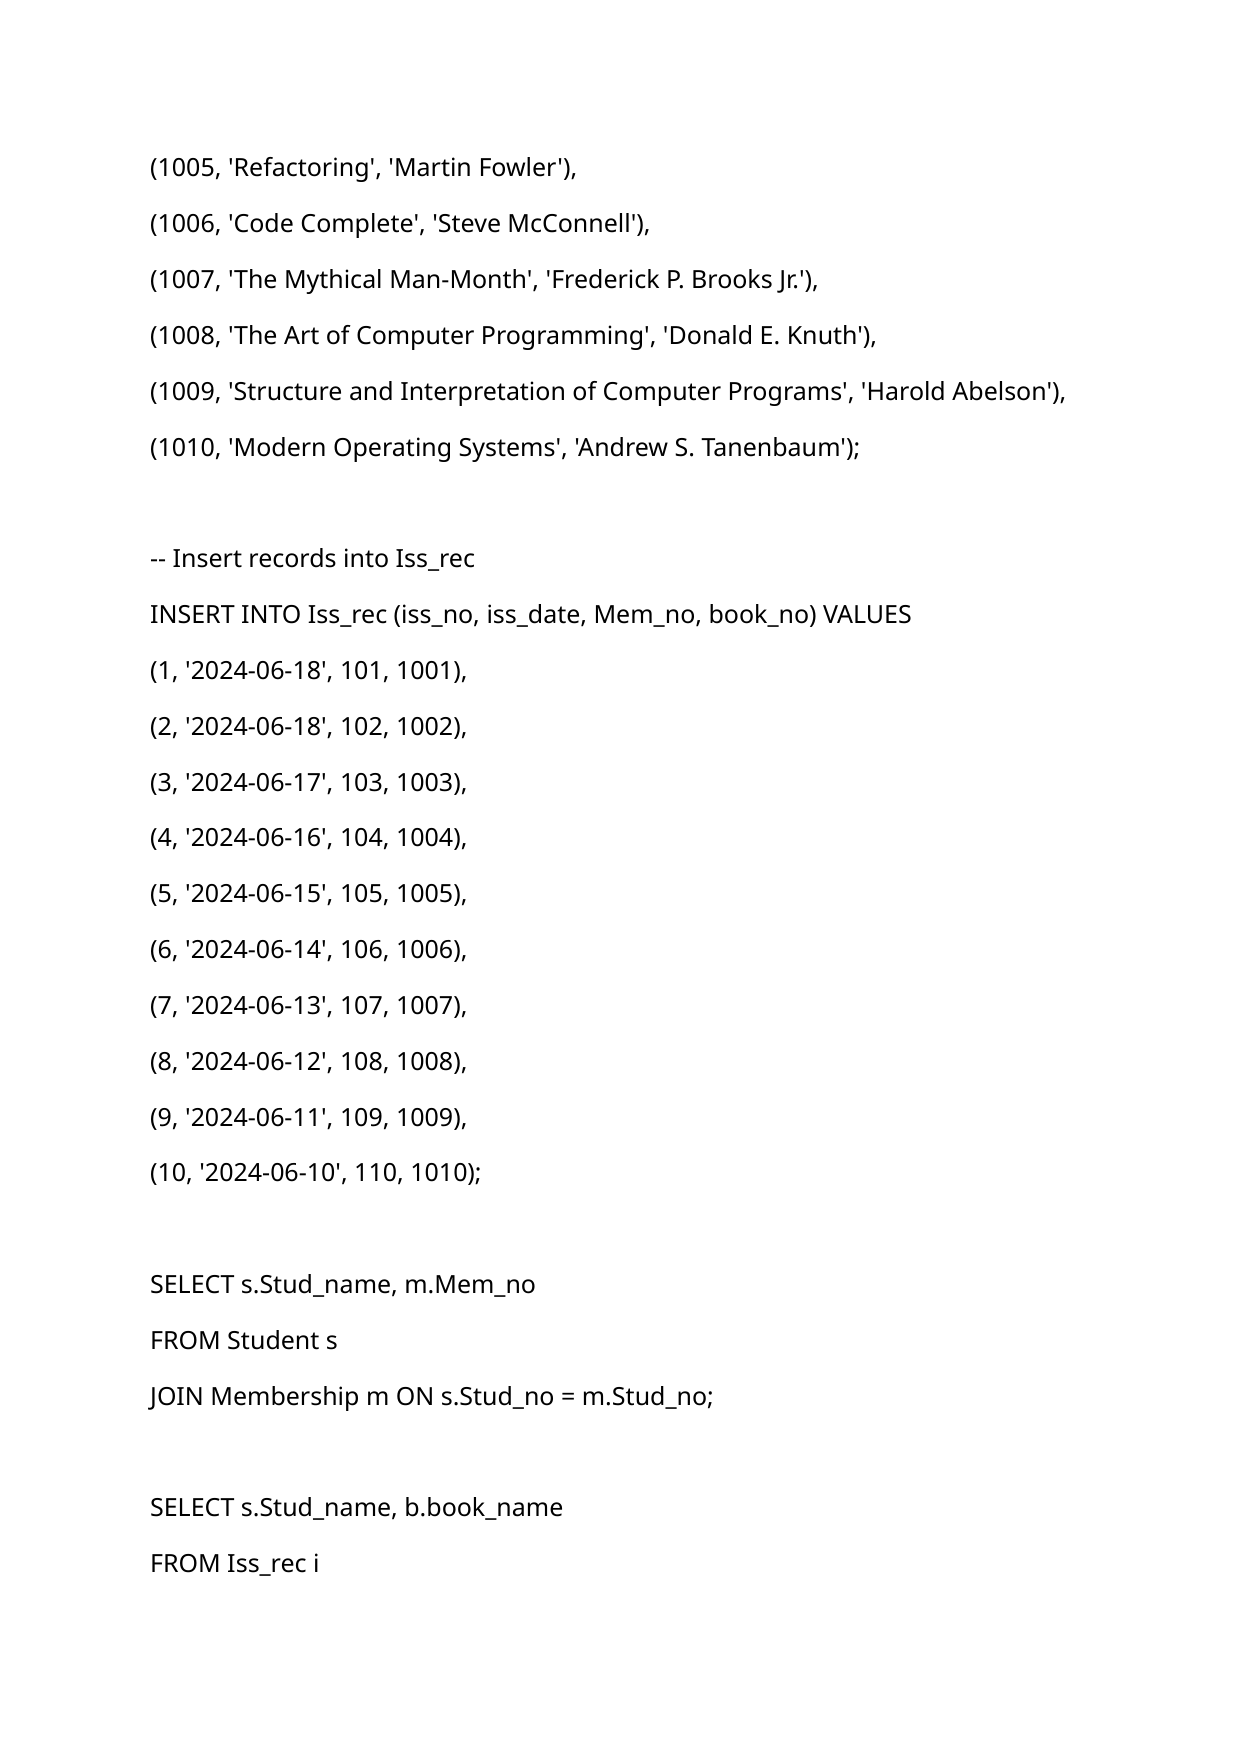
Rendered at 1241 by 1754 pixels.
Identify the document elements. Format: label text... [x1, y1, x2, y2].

text (1010, 'Modern Operating Systems', 'Andrew S. Tanenbaum'); [150, 429, 1090, 463]
text (10, '2024-06-10', 110, 1010); [150, 1155, 1090, 1189]
text (2, '2024-06-18', 102, 1002), [150, 708, 1090, 742]
text (6, '2024-06-14', 106, 1006), [150, 932, 1090, 966]
text (1007, 'The Mythical Man-Month', 'Frederick P. Brooks Jr.'), [150, 262, 1090, 296]
text (5, '2024-06-15', 105, 1005), [150, 876, 1090, 910]
text (1009, 'Structure and Interpretation of Computer Programs', 'Harold Abelson'), [150, 373, 1090, 407]
text SELECT s.Stud_name, b.book_name [150, 1490, 1090, 1524]
text SELECT s.Stud_name, m.Mem_no [150, 1267, 1090, 1301]
text (1008, 'The Art of Computer Programming', 'Donald E. Knuth'), [150, 317, 1090, 352]
text INSERT INTO Iss_rec (iss_no, iss_date, Mem_no, book_no) VALUES [150, 597, 1090, 631]
text (8, '2024-06-12', 108, 1008), [150, 1043, 1090, 1077]
text (1005, 'Refactoring', 'Martin Fowler'), [150, 150, 1090, 184]
text -- Insert records into Iss_rec [150, 541, 1090, 575]
text (9, '2024-06-11', 109, 1009), [150, 1099, 1090, 1133]
text JOIN Membership m ON s.Stud_no = m.Stud_no; [150, 1378, 1090, 1412]
text FROM Iss_rec i [150, 1546, 1090, 1580]
text (1, '2024-06-18', 101, 1001), [150, 652, 1090, 687]
text (4, '2024-06-16', 104, 1004), [150, 820, 1090, 854]
text (1006, 'Code Complete', 'Steve McConnell'), [150, 206, 1090, 240]
text FROM Student s [150, 1322, 1090, 1357]
text (3, '2024-06-17', 103, 1003), [150, 764, 1090, 798]
text (7, '2024-06-13', 107, 1007), [150, 987, 1090, 1022]
